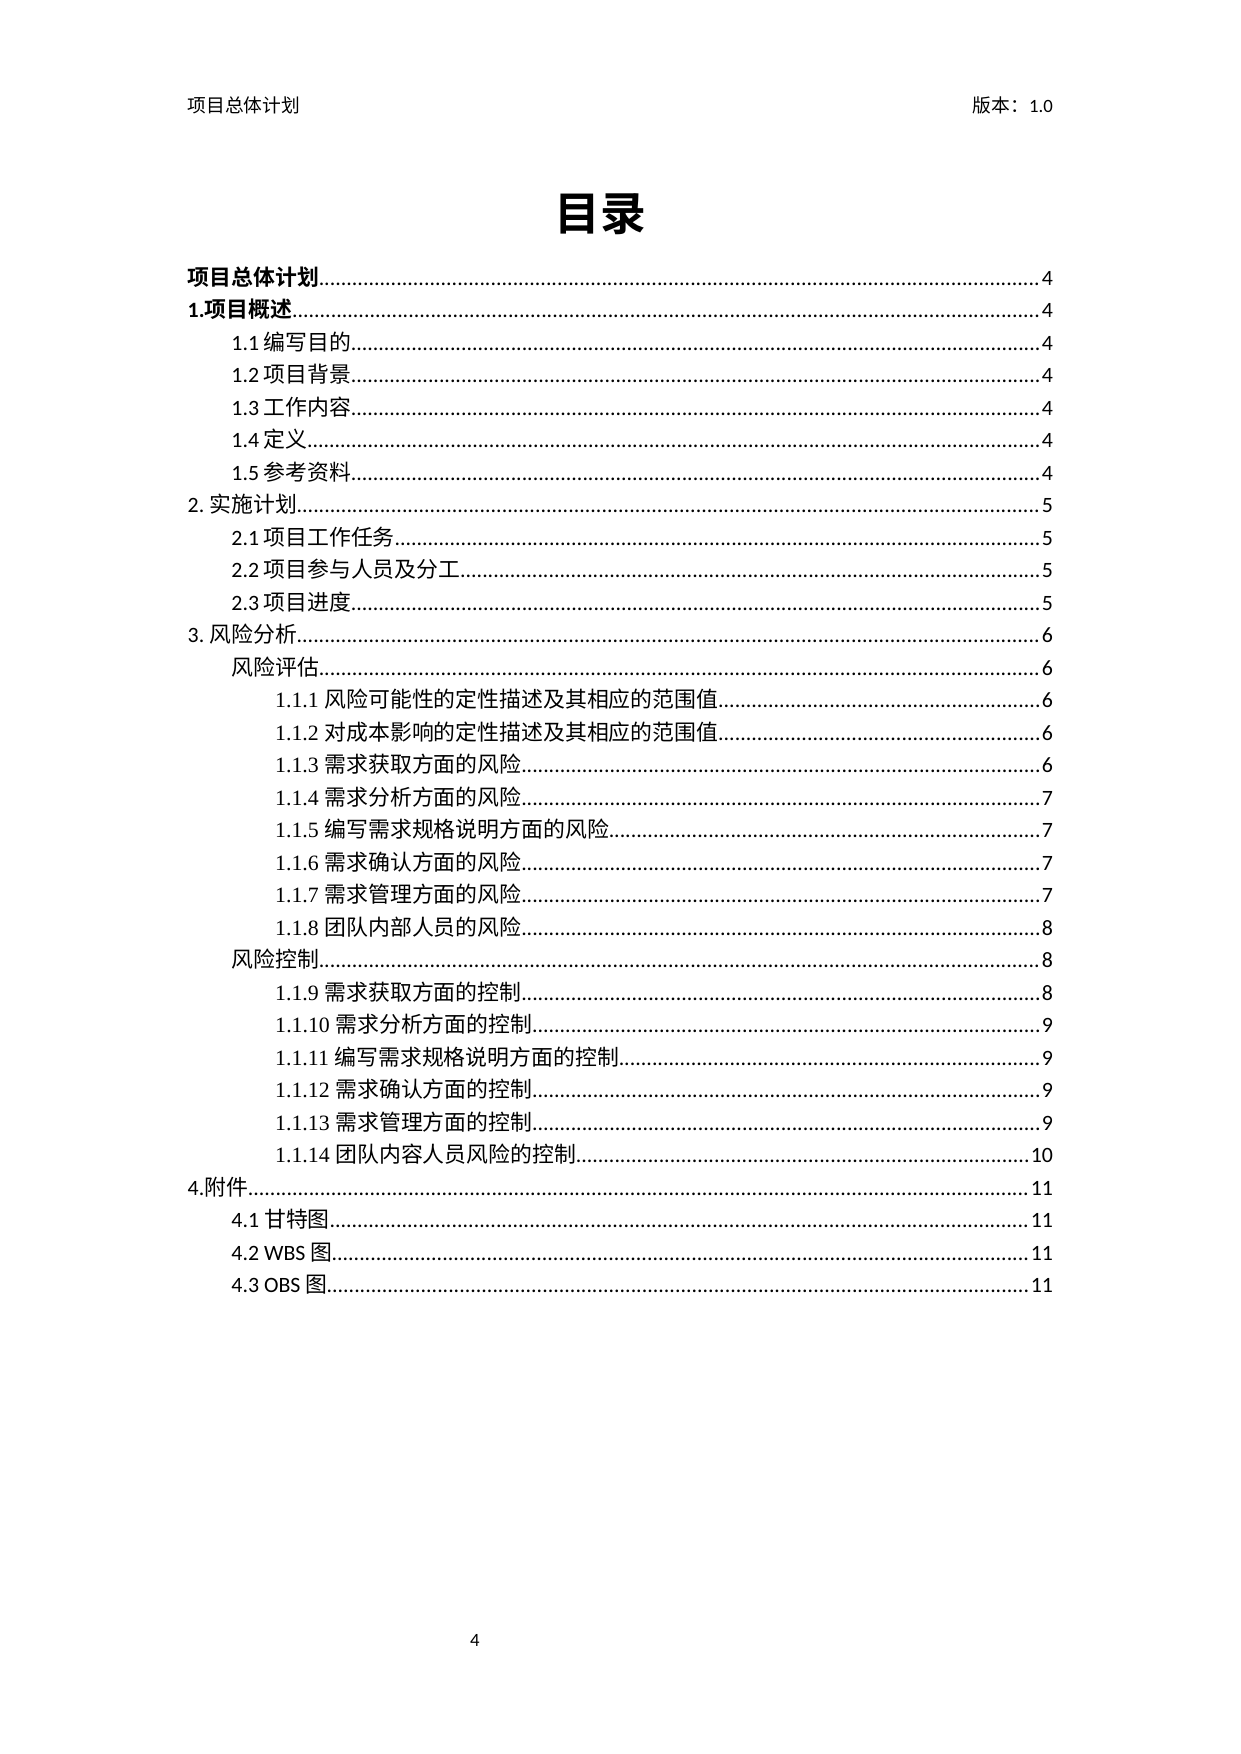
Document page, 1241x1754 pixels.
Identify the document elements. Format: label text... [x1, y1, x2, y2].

text 1.1.9 需求获取方面的控制 8 [275, 974, 1053, 1007]
text 4.3 OBS图 11 [231, 1267, 1053, 1299]
text 1.3工作内容 4 [231, 389, 1053, 422]
text 1.1.11 编写需求规格说明方面的控制 9 [275, 1039, 1053, 1072]
text 1.1.14 团队内容人员风险的控制 10 [275, 1137, 1053, 1169]
text 1.1.12 需求确认方面的控制 9 [275, 1072, 1053, 1104]
text 1.4定义 4 [231, 422, 1053, 454]
text 1.1.8 团队内部人员的风险 8 [275, 909, 1053, 942]
text 2.1项目工作任务 5 [231, 519, 1053, 552]
text 2. 实施计划 5 [187, 487, 1053, 519]
text 3. 风险分析 6 [187, 617, 1053, 649]
text 1.1.10 需求分析方面的控制 9 [275, 1007, 1053, 1039]
text 4.2 WBS图 11 [231, 1234, 1053, 1267]
text 1.1.13 需求管理方面的控制 9 [275, 1104, 1053, 1137]
text 4.附件 11 [187, 1169, 1053, 1202]
text 1.1.6 需求确认方面的风险 7 [275, 844, 1053, 877]
text 1.2项目背景 4 [231, 357, 1053, 389]
text 1.1.2 对成本影响的定性描述及其相应的范围值 6 [275, 714, 1053, 747]
text 目录 [187, 162, 1053, 259]
text 1.1.4 需求分析方面的风险 7 [275, 779, 1053, 812]
text 1.1.1 风险可能性的定性描述及其相应的范围值 6 [275, 682, 1053, 714]
text 2.3项目进度 5 [231, 584, 1053, 617]
text 1.1.7 需求管理方面的风险 7 [275, 877, 1053, 909]
text 2.2项目参与人员及分工 5 [231, 552, 1053, 584]
text 1.项目概述 4 [187, 292, 1053, 324]
text 1.1.3 需求获取方面的风险 6 [275, 747, 1053, 779]
text 项目总体计划 4 [187, 259, 1053, 292]
text 1.5参考资料 4 [231, 454, 1053, 487]
text 风险评估 6 [231, 649, 1053, 682]
text 4.1 甘特图 11 [231, 1202, 1053, 1234]
text 1.1编写目的 4 [231, 324, 1053, 357]
text 1.1.5 编写需求规格说明方面的风险 7 [275, 812, 1053, 844]
text 风险控制 8 [231, 942, 1053, 974]
